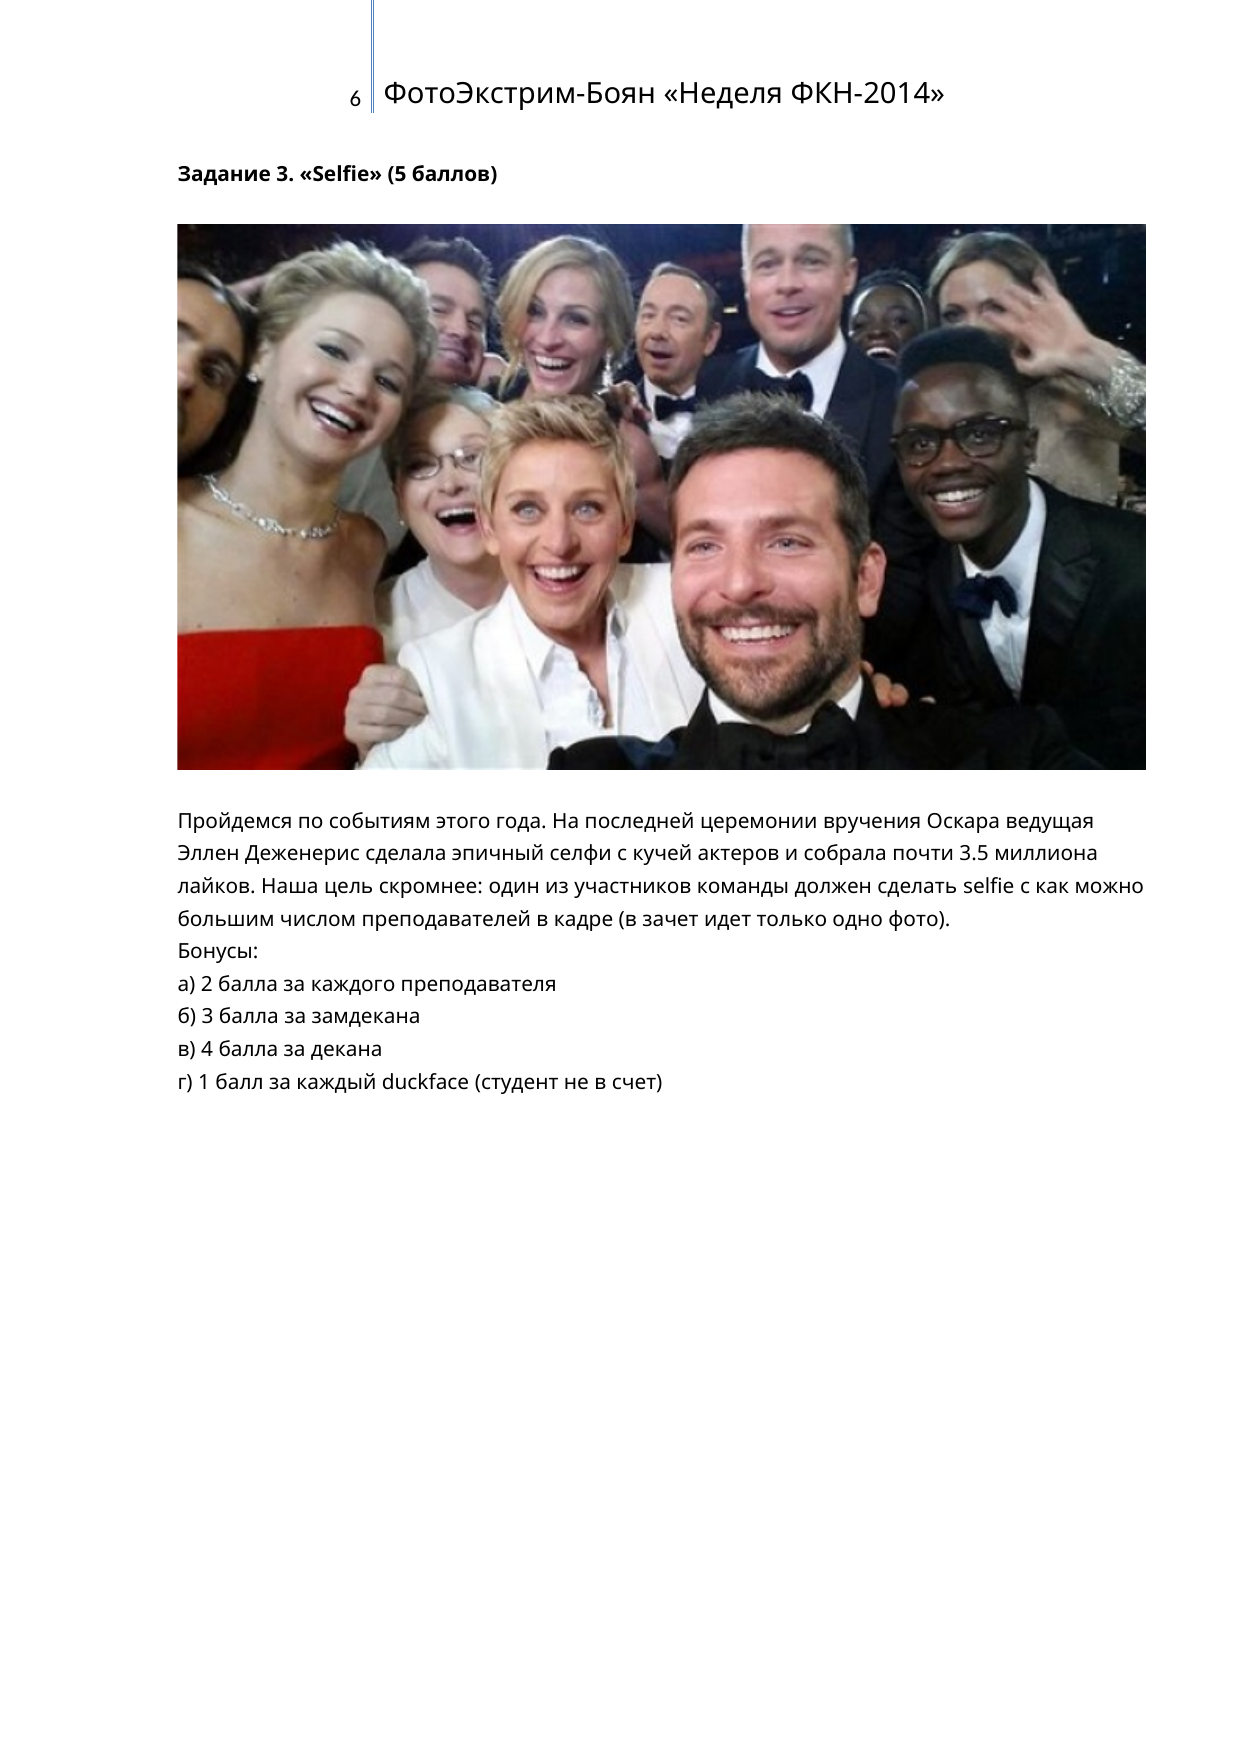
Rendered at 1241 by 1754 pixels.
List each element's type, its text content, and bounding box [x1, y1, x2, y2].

list г) 1 балл за каждый duckface (студент не в счет) [177, 1067, 1152, 1095]
list б) 3 балла за замдекана [177, 1002, 1152, 1030]
picture [177, 224, 1146, 770]
list в) 4 балла за декана [177, 1034, 1152, 1063]
list Задание 3. «Selfie» (5 баллов) [177, 159, 1152, 187]
list а) 2 балла за каждого преподавателя [177, 969, 1152, 997]
list Пройдемся по событиям этого года. На последней церемонии вручения Оскара ведущая Эллен Деженерис сделала эпичный селфи с кучей актеров и собрала почти 3.5 миллиона лайков. Наша цель скромнее: один из участников команды должен сделать selfie c как можно большим числом преподавателей в кадре (в зачет идет только одно фото). [177, 806, 1152, 932]
list Бонусы: [177, 936, 1152, 965]
